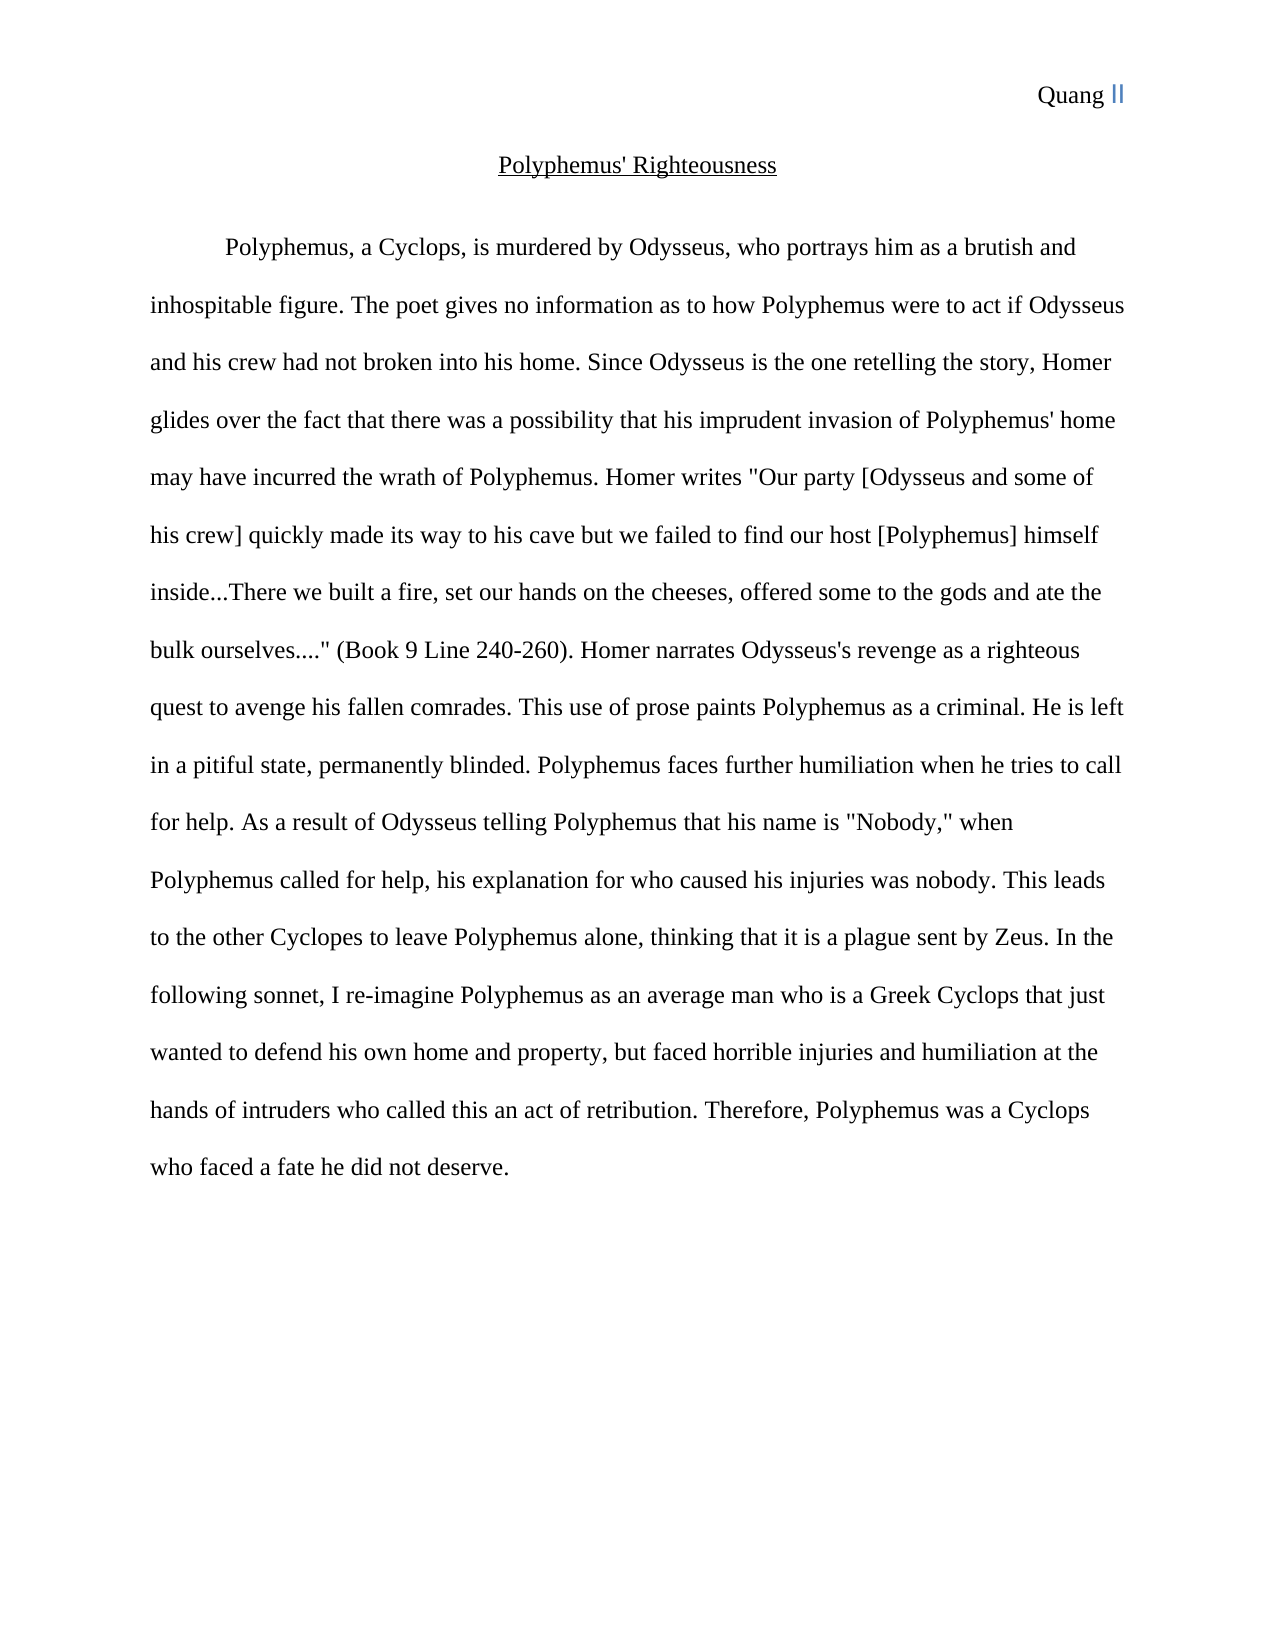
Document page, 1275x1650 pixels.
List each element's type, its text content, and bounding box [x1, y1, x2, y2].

text Polyphemus, a Cyclops, is murdered by Odysseus, who portrays him as a brutish and inhospitable figure. The poet gives no information as to how Polyphemus were to act if Odysseus and his crew had not broken into his home. Since Odysseus is the one retelling the story, Homer glides over the fact that there was a possibility that his imprudent invasion of Polyphemus' home may have incurred the wrath of Polyphemus. Homer writes "Our party [Odysseus and some of his crew] quickly made its way to his cave but we failed to find our host [Polyphemus] himself inside...There we built a fire, set our hands on the cheeses, offered some to the gods and ate the bulk ourselves...." (Book 9 Line 240-260). Homer narrates Odysseus's revenge as a righteous quest to avenge his fallen comrades. This use of prose paints Polyphemus as a criminal. He is left in a pitiful state, permanently blinded. Polyphemus faces further humiliation when he tries to call for help. As a result of Odysseus telling Polyphemus that his name is "Nobody," when Polyphemus called for help, his explanation for who caused his injuries was nobody. This leads to the other Cyclopes to leave Polyphemus alone, thinking that it is a plague sent by Zeus. In the following sonnet, I re-imagine Polyphemus as an average man who is a Greek Cyclops that just wanted to defend his own home and property, but faced horrible injuries and humiliation at the hands of intruders who called this an act of retribution. Therefore, Polyphemus was a Cyclops who faced a fate he did not deserve. [150, 232, 1125, 1181]
text Polyphemus' Righteousness [150, 150, 1125, 179]
